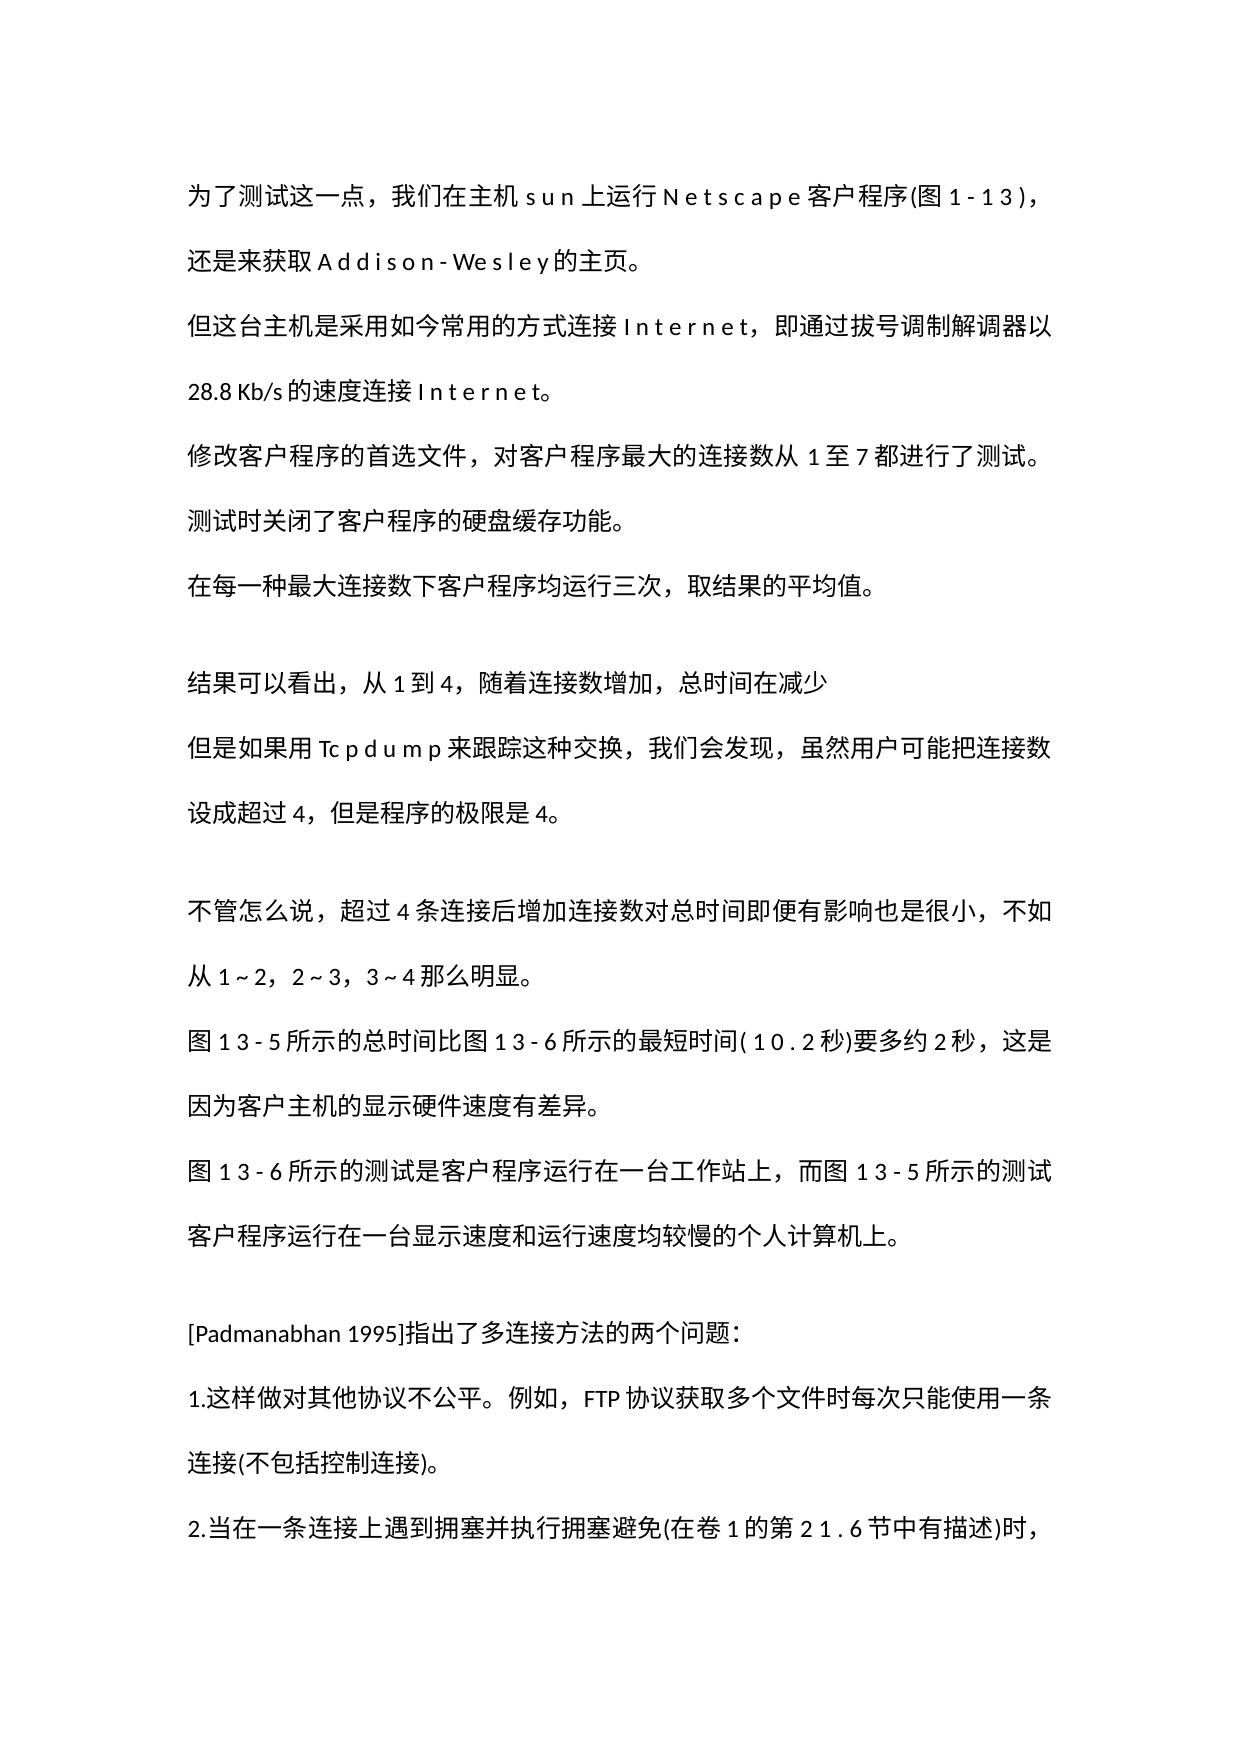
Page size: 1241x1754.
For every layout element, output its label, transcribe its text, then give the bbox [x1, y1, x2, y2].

text 图1 3 - 5所示的总时间比图1 3 - 6所示的最短时间( 1 0 . 2秒)要多约2秒，这是因为客户主机的显示硬件速度有差异。 [187, 1007, 1053, 1137]
text 但是如果用Tc p d u m p来跟踪这种交换，我们会发现，虽然用户可能把连接数设成超过4，但是程序的极限是4。 [187, 714, 1053, 844]
text 为了测试这一点，我们在主机s u n 上运行N e t s c a p e客户程序(图1 - 1 3 )，还是来获取A d d i s o n - We s l e y的主页。 [187, 162, 1053, 292]
text 1.这样做对其他协议不公平。例如，FTP协议获取多个文件时每次只能使用一条连接(不包括控制连接)。 [187, 1364, 1053, 1494]
text 不管怎么说，超过4条连接后增加连接数对总时间即便有影响也是很小，不如从1 ~ 2，2 ~ 3，3 ~ 4那么明显。 [187, 877, 1053, 1007]
text 修改客户程序的首选文件，对客户程序最大的连接数从1至7都进行了测试。测试时关闭了客户程序的硬盘缓存功能。 [187, 422, 1053, 552]
text 在每一种最大连接数下客户程序均运行三次，取结果的平均值。 [187, 552, 1053, 617]
text [Padmanabhan 1995]指出了多连接方法的两个问题： [187, 1299, 1053, 1364]
text 但这台主机是采用如今常用的方式连接I n t e r n e t，即通过拔号调制解调器以28.8 Kb/s的速度连接I n t e r n e t。 [187, 292, 1053, 422]
text 图1 3 - 6所示的测试是客户程序运行在一台工作站上，而图1 3 - 5所示的测试客户程序运行在一台显示速度和运行速度均较慢的个人计算机上。 [187, 1137, 1053, 1267]
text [187, 1494, 1053, 1559]
text 结果可以看出，从1到4，随着连接数增加，总时间在减少 [187, 649, 1053, 714]
